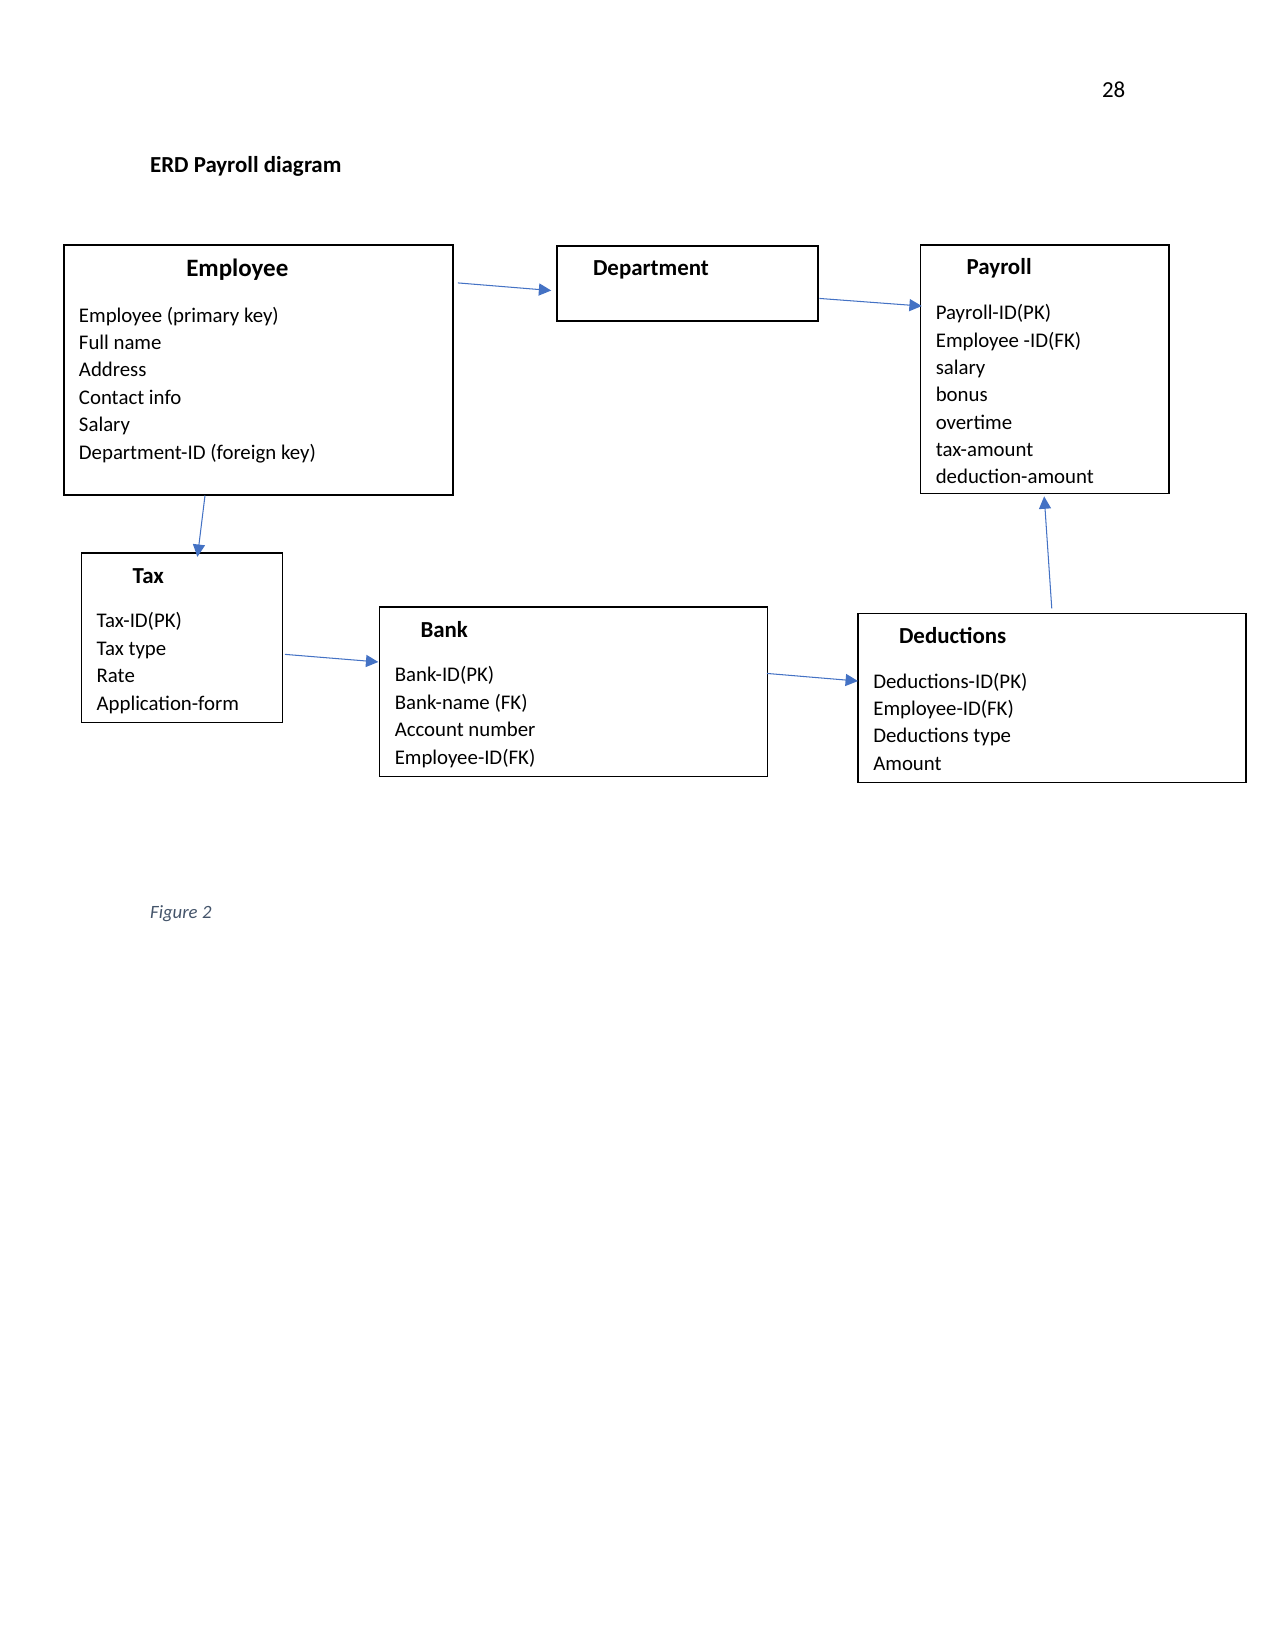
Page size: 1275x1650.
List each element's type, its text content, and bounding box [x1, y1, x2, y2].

text ERD Payroll diagram [150, 150, 1125, 178]
text Figure 2 [150, 900, 1125, 923]
